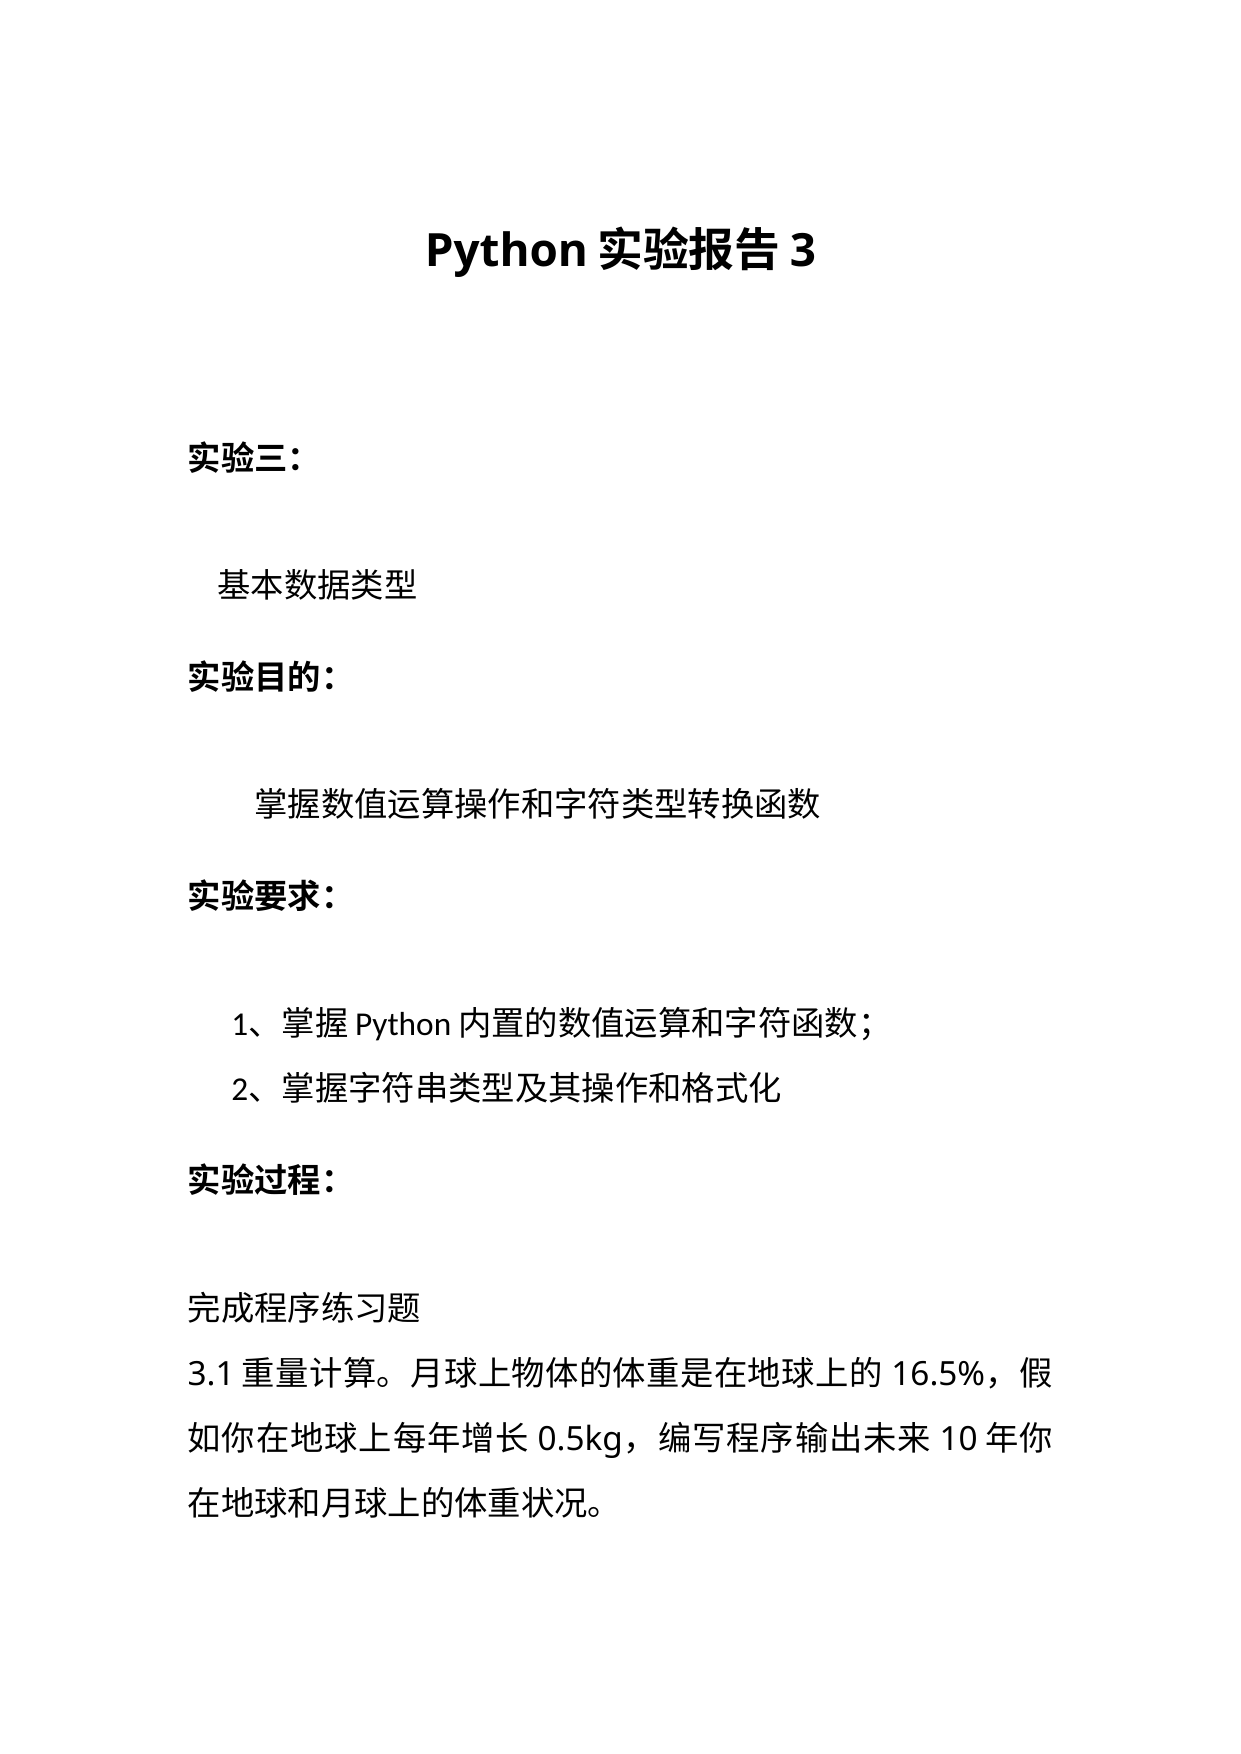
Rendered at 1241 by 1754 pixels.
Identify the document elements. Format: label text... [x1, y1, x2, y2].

text 3.1重量计算。月球上物体的体重是在地球上的16.5%，假如你在地球上每年增长0.5kg，编写程序输出未来10年你在地球和月球上的体重状况。 [187, 1338, 1053, 1533]
text 2、掌握字符串类型及其操作和格式化 [187, 1054, 1053, 1119]
text 基本数据类型 [187, 550, 1053, 615]
text 完成程序练习题 [187, 1273, 1053, 1338]
subtitle 实验过程： [187, 1146, 1053, 1211]
subtitle Python实验报告3 [187, 197, 1053, 295]
text 1、掌握Python内置的数值运算和字符函数； [187, 989, 1053, 1054]
subtitle 实验目的： [187, 642, 1053, 707]
text 掌握数值运算操作和字符类型转换函数 [187, 769, 1053, 834]
subtitle 实验三： [187, 423, 1053, 488]
subtitle 实验要求： [187, 862, 1053, 927]
